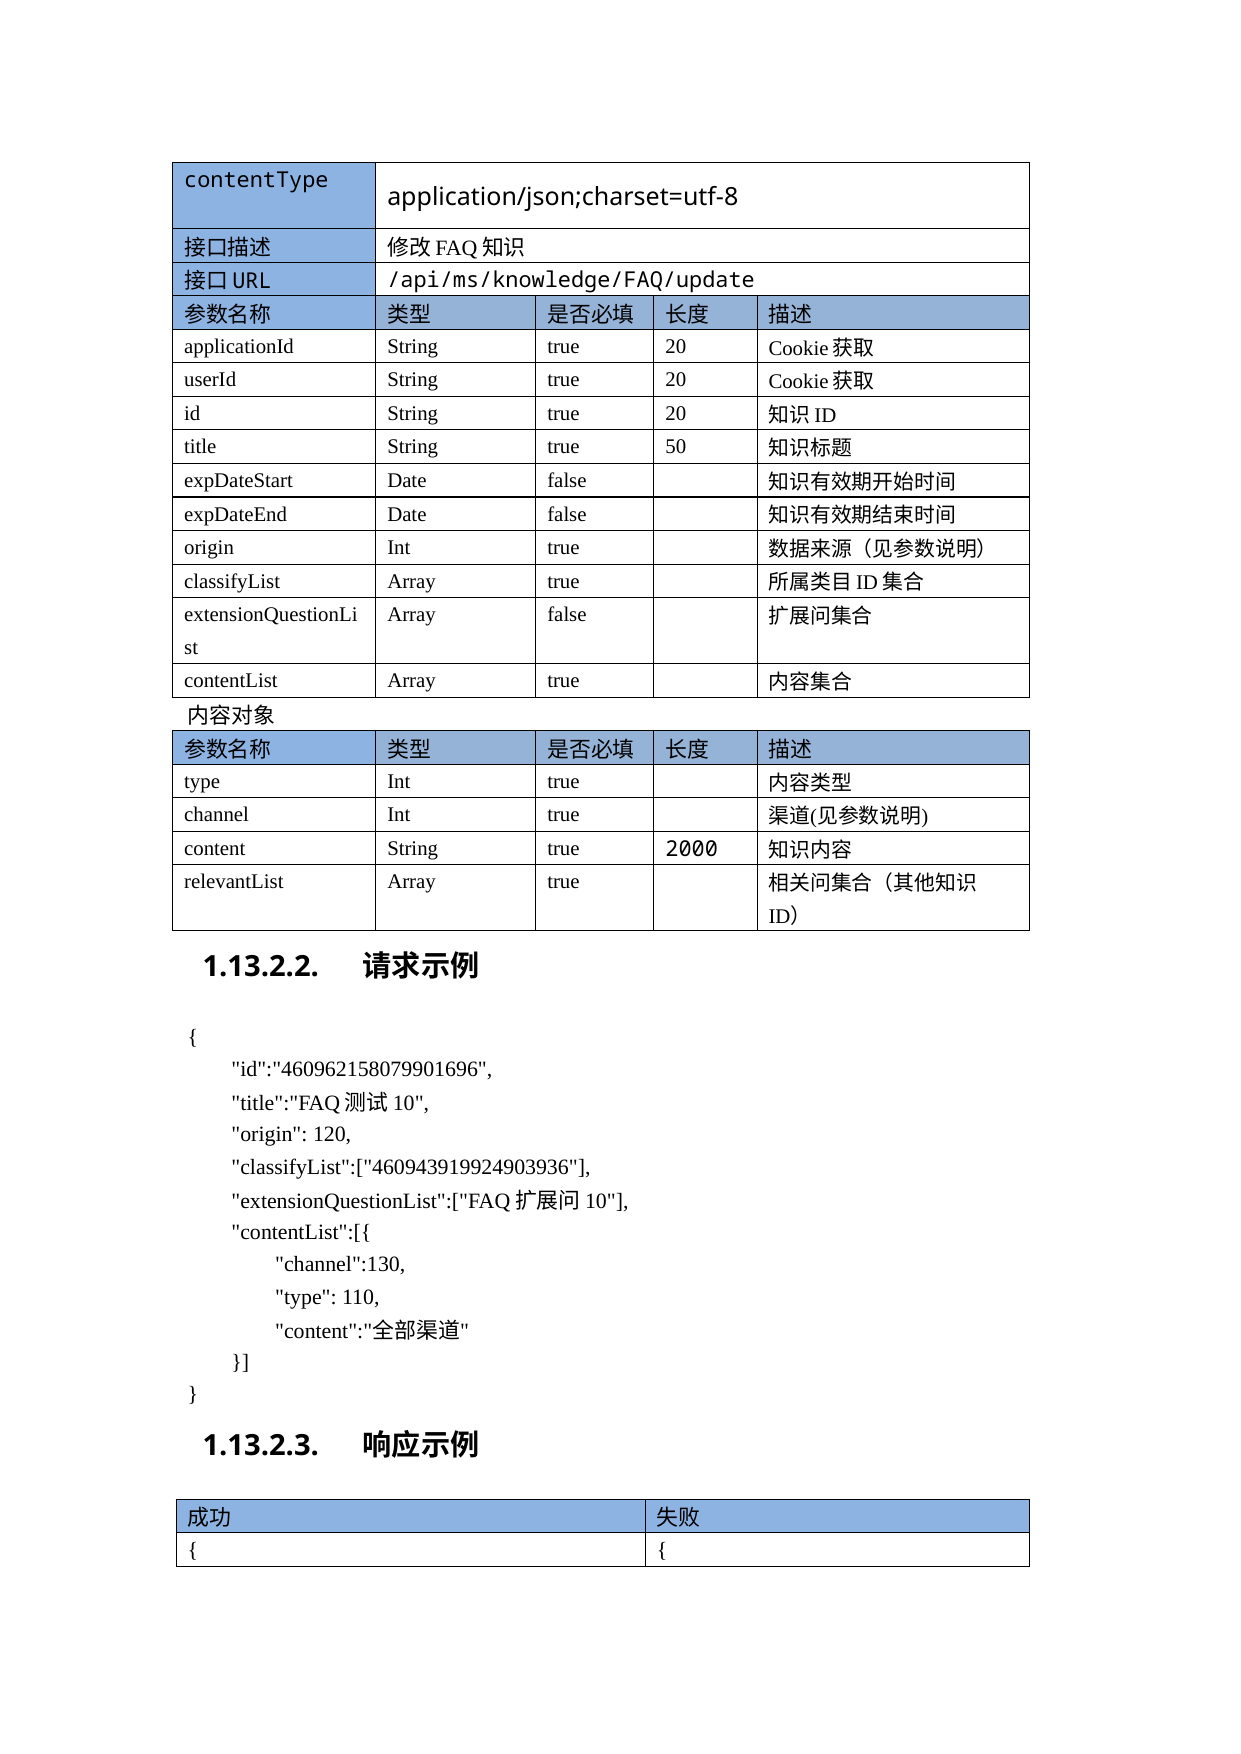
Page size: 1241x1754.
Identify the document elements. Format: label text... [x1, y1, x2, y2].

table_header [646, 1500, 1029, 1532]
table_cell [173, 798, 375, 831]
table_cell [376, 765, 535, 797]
text "title":"FAQ测试10", [187, 1085, 1053, 1117]
text "id":"460962158079901696", [187, 1052, 1053, 1085]
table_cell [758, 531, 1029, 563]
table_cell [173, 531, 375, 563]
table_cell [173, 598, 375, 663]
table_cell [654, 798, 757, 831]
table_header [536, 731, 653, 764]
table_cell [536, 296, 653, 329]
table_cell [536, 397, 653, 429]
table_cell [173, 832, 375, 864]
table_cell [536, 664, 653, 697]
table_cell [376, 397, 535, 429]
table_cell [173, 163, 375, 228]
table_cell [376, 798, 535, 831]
text "content":"全部渠道" [187, 1312, 1053, 1345]
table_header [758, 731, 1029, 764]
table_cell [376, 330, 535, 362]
subtitle 请求示例 [202, 931, 1053, 996]
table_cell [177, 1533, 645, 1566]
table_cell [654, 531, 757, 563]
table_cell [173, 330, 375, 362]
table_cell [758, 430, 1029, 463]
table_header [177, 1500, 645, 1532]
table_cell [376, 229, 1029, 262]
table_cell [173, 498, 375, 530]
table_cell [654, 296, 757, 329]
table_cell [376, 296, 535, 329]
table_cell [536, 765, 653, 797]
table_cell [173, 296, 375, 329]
text } [187, 1377, 1053, 1410]
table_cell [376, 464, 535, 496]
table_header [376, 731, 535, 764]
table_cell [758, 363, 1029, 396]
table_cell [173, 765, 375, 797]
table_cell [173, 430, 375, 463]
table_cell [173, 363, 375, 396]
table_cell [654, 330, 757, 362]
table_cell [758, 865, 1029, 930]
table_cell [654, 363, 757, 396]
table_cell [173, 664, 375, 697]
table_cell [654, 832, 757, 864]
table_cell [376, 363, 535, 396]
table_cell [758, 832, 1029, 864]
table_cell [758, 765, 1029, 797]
text }] [187, 1345, 1053, 1377]
text "channel":130, [187, 1247, 1053, 1280]
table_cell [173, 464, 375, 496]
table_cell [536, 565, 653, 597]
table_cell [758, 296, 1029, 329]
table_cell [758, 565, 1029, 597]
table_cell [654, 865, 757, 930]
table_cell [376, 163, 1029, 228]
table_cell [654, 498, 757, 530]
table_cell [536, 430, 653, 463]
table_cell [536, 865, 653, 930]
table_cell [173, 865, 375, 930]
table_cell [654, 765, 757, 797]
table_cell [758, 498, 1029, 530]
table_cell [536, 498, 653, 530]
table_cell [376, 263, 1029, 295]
text "type": 110, [187, 1280, 1053, 1312]
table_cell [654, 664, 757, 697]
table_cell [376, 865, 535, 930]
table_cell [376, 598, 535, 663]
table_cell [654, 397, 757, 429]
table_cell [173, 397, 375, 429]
text "extensionQuestionList":["FAQ扩展问10"], [187, 1182, 1053, 1215]
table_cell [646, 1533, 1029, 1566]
text 内容对象 [187, 698, 1053, 730]
text "contentList":[{ [187, 1215, 1053, 1247]
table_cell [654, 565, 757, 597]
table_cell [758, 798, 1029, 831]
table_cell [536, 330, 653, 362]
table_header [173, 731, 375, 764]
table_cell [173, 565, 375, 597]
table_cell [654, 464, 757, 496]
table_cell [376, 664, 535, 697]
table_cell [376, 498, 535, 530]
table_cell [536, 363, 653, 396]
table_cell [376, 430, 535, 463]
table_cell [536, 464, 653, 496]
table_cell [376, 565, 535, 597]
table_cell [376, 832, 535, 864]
text { [187, 1020, 1053, 1052]
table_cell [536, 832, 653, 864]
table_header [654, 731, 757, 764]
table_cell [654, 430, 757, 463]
subtitle 响应示例 [202, 1410, 1053, 1475]
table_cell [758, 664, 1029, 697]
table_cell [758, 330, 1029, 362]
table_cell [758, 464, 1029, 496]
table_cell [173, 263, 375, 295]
text "classifyList":["460943919924903936"], [187, 1150, 1053, 1182]
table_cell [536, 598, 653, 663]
text "origin": 120, [187, 1117, 1053, 1150]
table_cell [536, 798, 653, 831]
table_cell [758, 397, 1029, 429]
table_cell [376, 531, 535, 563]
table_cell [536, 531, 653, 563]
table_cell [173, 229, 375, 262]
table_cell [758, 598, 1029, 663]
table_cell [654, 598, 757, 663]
